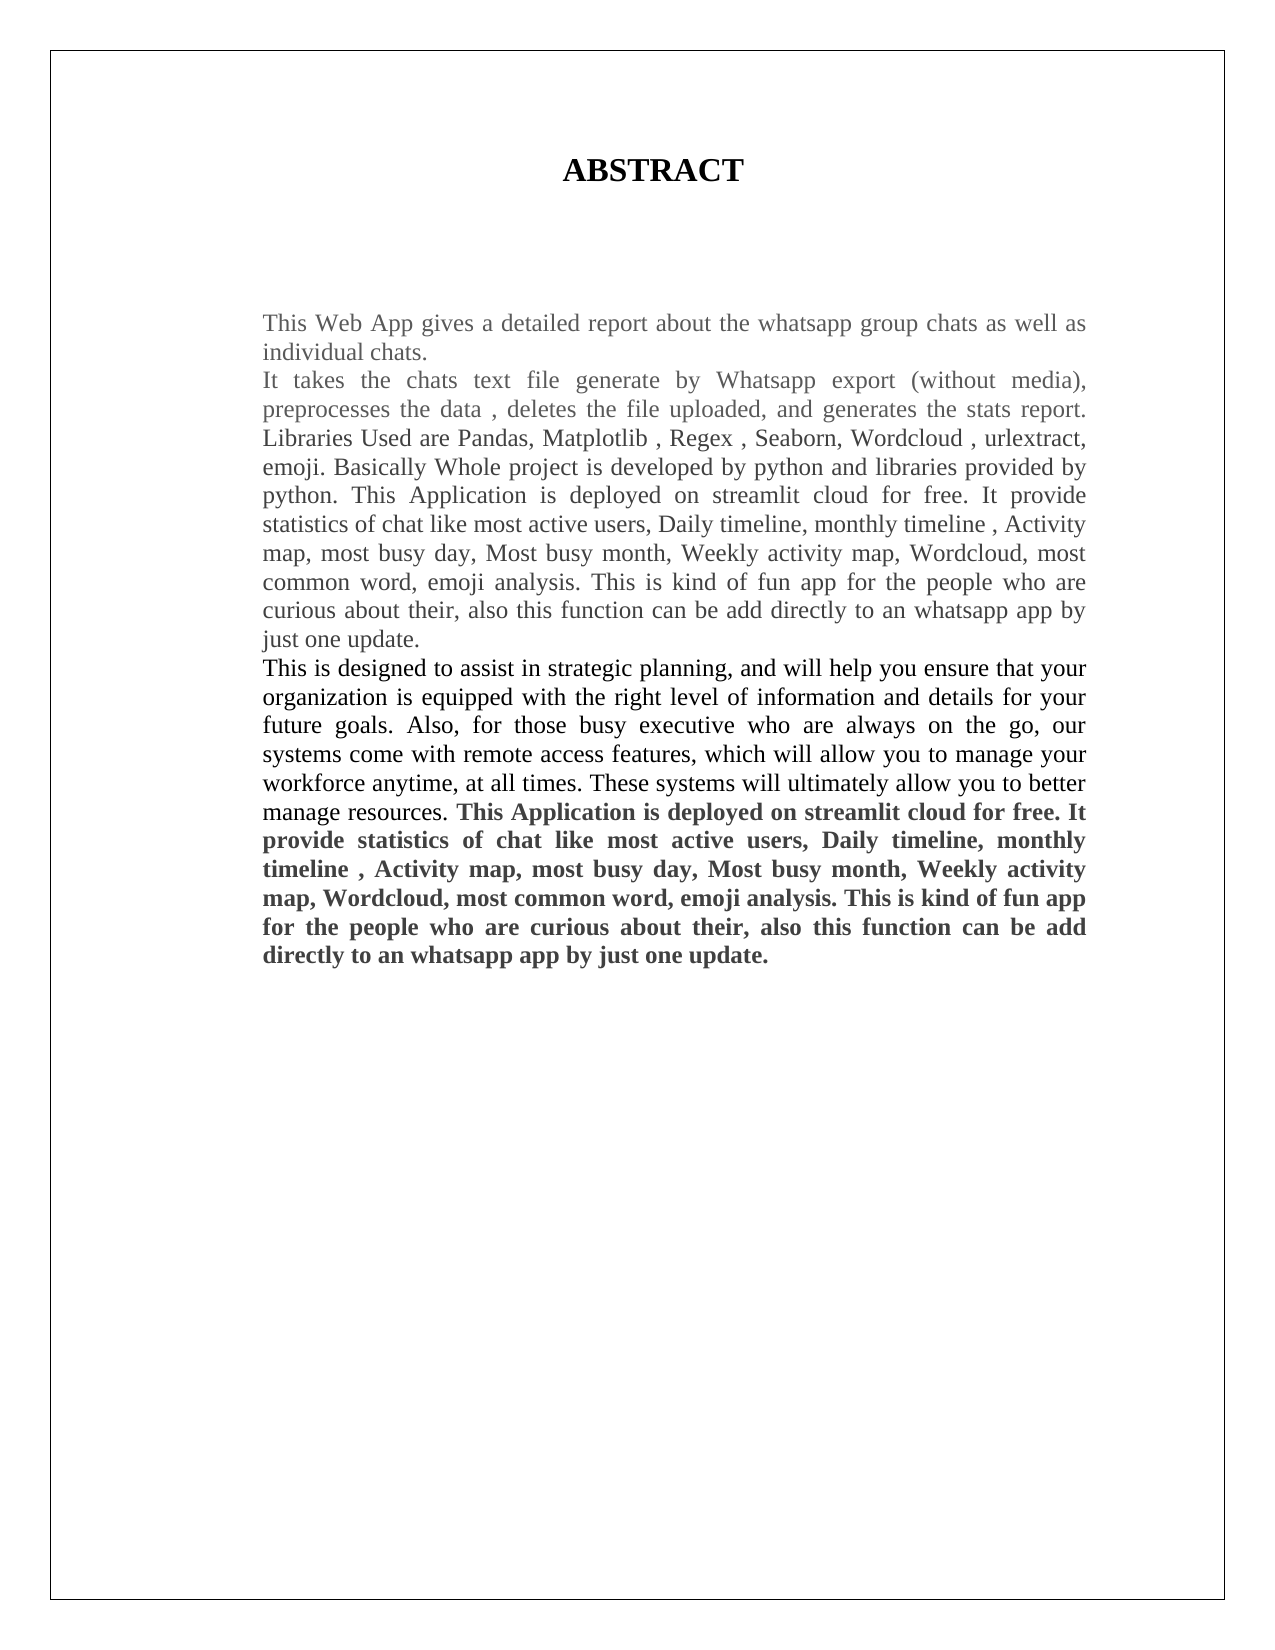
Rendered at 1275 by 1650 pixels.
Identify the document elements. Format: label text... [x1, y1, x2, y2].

text This Web App gives a detailed report about the whatsapp group chats as well as individual chats. [262, 308, 1087, 366]
text ABSTRACT [487, 150, 1087, 188]
text It takes the chats text file generate by Whatsapp export (without media), preprocesses the data , deletes the file uploaded, and generates the stats report. Libraries Used are Pandas, Matplotlib , Regex , Seaborn, Wordcloud , urlextract, emoji. Basically Whole project is developed by python and libraries provided by python. This Application is deployed on streamlit cloud for free. It provide statistics of chat like most active users, Daily timeline, monthly timeline , Activity map, most busy day, Most busy month, Weekly activity map, Wordcloud, most common word, emoji analysis. This is kind of fun app for the people who are curious about their, also this function can be add directly to an whatsapp app by just one update. [262, 366, 1087, 653]
text This is designed to assist in strategic planning, and will help you ensure that your organization is equipped with the right level of information and details for your future goals. Also, for those busy executive who are always on the go, our systems come with remote access features, which will allow you to manage your workforce anytime, at all times. These systems will ultimately allow you to better manage resources. This Application is deployed on streamlit cloud for free. It provide statistics of chat like most active users, Daily timeline, monthly timeline , Activity map, most busy day, Most busy month, Weekly activity map, Wordcloud, most common word, emoji analysis. This is kind of fun app for the people who are curious about their, also this function can be add directly to an whatsapp app by just one update. [262, 653, 1087, 969]
